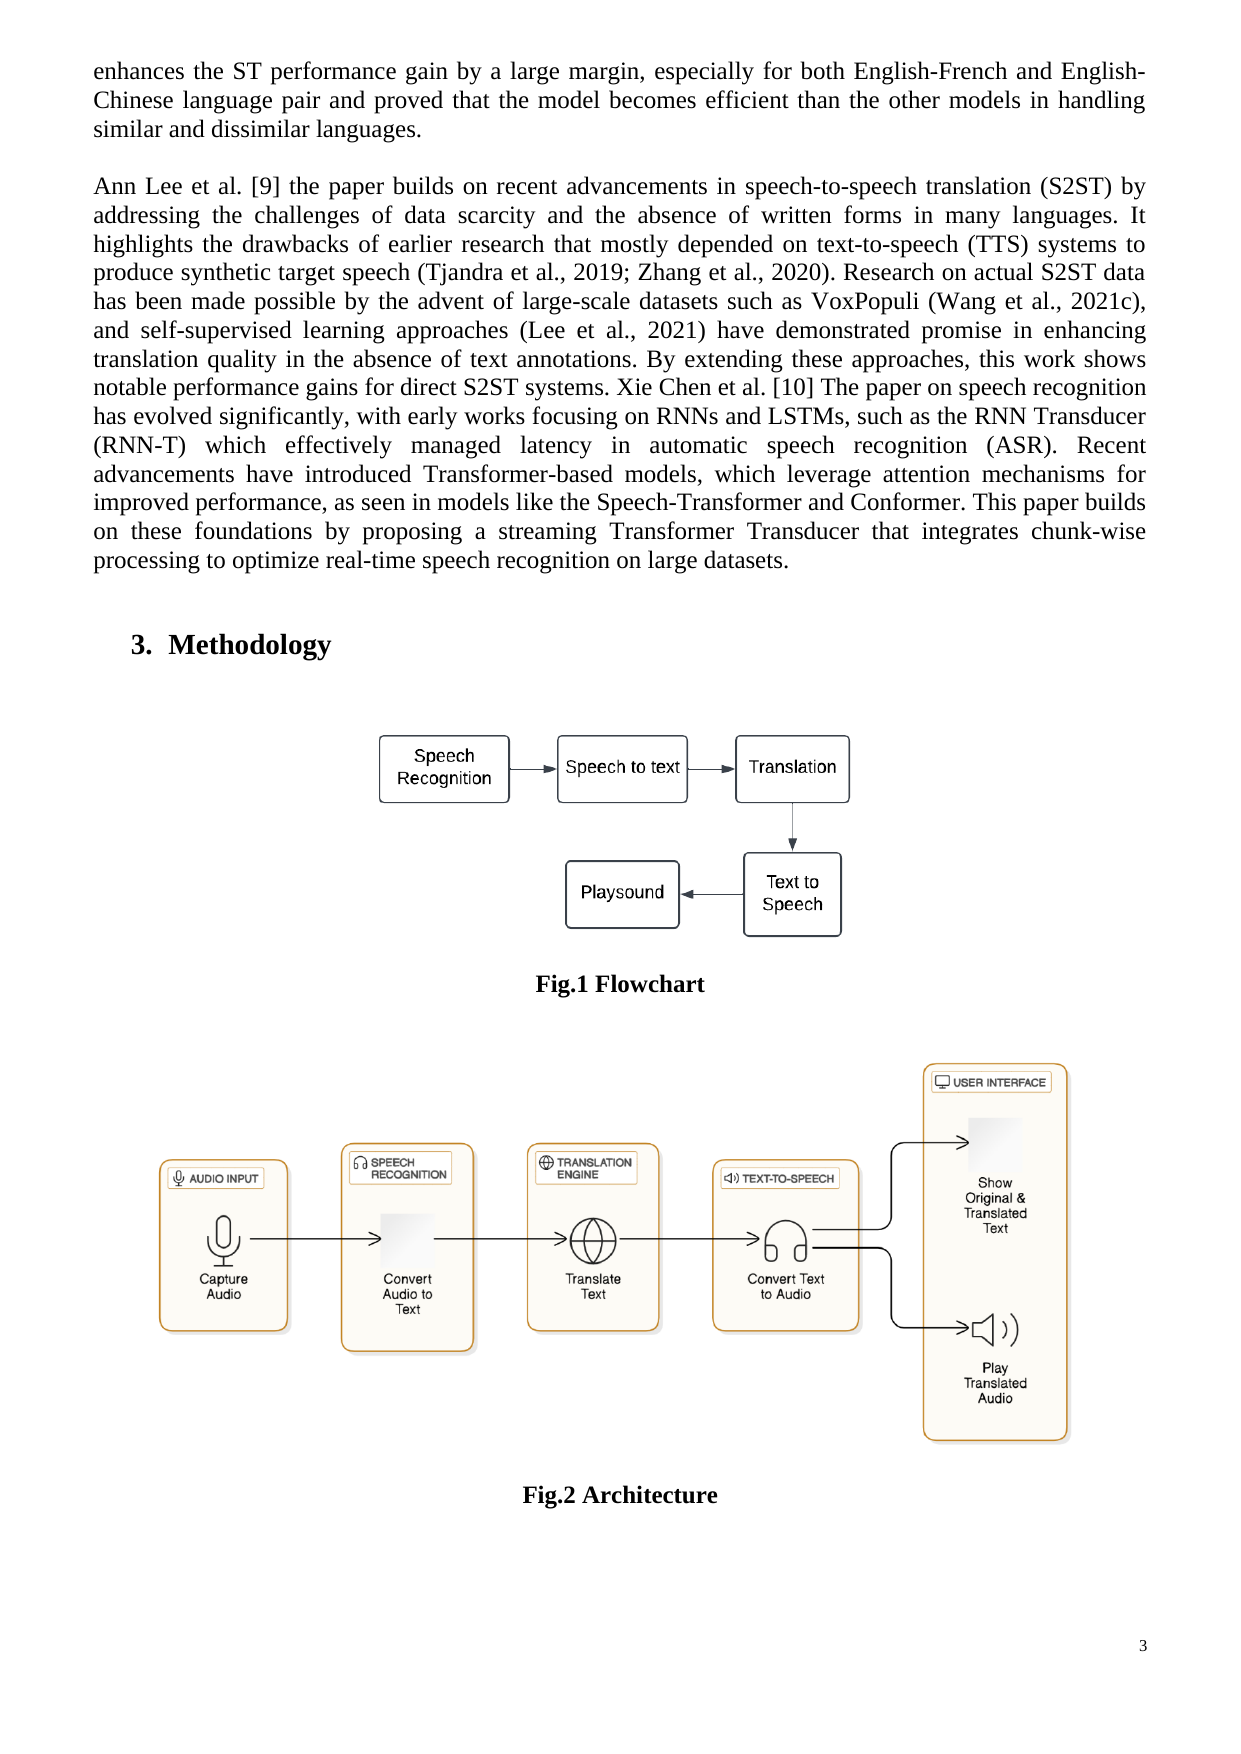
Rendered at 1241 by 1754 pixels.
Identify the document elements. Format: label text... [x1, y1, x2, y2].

text Fig.1 Flowchart [93, 969, 1147, 998]
picture [140, 1055, 1101, 1480]
text Fig.2 Architecture [93, 1480, 1147, 1508]
picture [373, 723, 867, 941]
list Methodology [131, 627, 1147, 661]
text Ann Lee et al. [9] the paper builds on recent advancements in speech-to-speech translation (S2ST) by addressing the challenges of data scarcity and the absence of written forms in many languages. It highlights the drawbacks of earlier research that mostly depended on text-to-speech (TTS) systems to produce synthetic target speech (Tjandra et al., 2019; Zhang et al., 2020). Research on actual S2ST data has been made possible by the advent of large-scale datasets such as VoxPopuli (Wang et al., 2021c), and self-supervised learning approaches (Lee et al., 2021) have demonstrated promise in enhancing translation quality in the absence of text annotations. By extending these approaches, this work shows notable performance gains for direct S2ST systems. Xie Chen et al. [10] The paper on speech recognition has evolved significantly, with early works focusing on RNNs and LSTMs, such as the RNN Transducer (RNN-T) which effectively managed latency in automatic speech recognition (ASR). Recent advancements have introduced Transformer-based models, which leverage attention mechanisms for improved performance, as seen in models like the Speech-Transformer and Conformer. This paper builds on these foundations by proposing a streaming Transformer Transducer that integrates chunk-wise processing to optimize real-time speech recognition on large datasets. [93, 171, 1147, 574]
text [93, 56, 1147, 142]
